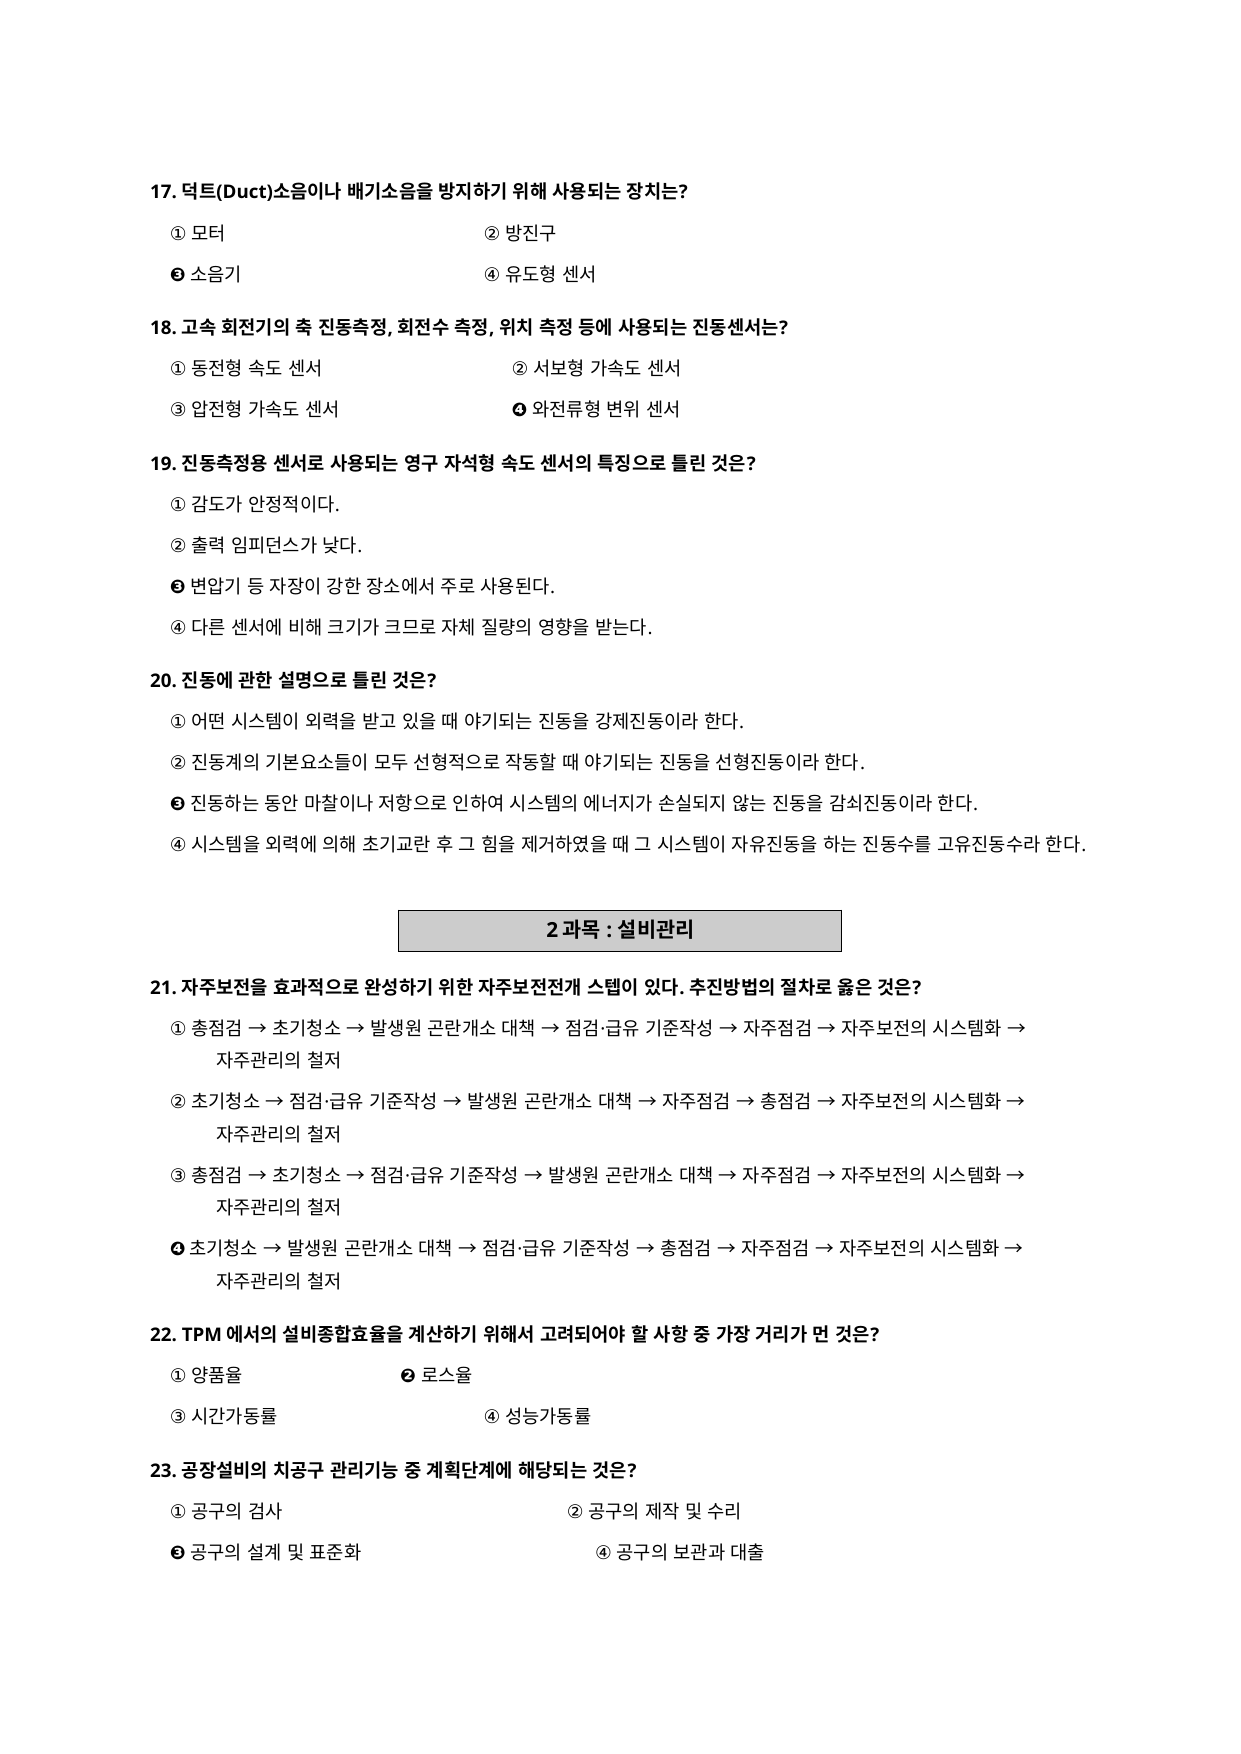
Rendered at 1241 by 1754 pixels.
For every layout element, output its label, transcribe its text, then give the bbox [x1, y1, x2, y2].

text ❸ 공구의 설계 및 표준화 ④ 공구의 보관과 대출 [150, 1538, 1090, 1565]
text ① 어떤 시스템이 외력을 받고 있을 때 야기되는 진동을 강제진동이라 한다. [150, 707, 1090, 734]
text ③ 총점검 → 초기청소 → 점검·급유 기준작성 → 발생원 곤란개소 대책 → 자주점검 → 자주보전의 시스템화 → 자주관리의 철저 [150, 1160, 1090, 1220]
text ❸ 진동하는 동안 마찰이나 저항으로 인하여 시스템의 에너지가 손실되지 않는 진동을 감쇠진동이라 한다. [150, 789, 1090, 816]
text ② 진동계의 기본요소들이 모두 선형적으로 작동할 때 야기되는 진동을 선형진동이라 한다. [150, 748, 1090, 775]
text ④ 다른 센서에 비해 크기가 크므로 자체 질량의 영향을 받는다. [150, 612, 1090, 639]
text 18. 고속 회전기의 축 진동측정, 회전수 측정, 위치 측정 등에 사용되는 진동센서는? [150, 313, 1090, 340]
text 20. 진동에 관한 설명으로 틀린 것은? [150, 666, 1090, 693]
text ❹초기청소 → 발생원 곤란개소 대책 → 점검·급유 기준작성 → 총점검 → 자주점검 → 자주보전의 시스템화 → 자주관리의 철저 [150, 1234, 1090, 1294]
text ③ 시간가동률 ④ 성능가동률 [150, 1402, 1090, 1429]
table_header 2과목 : 설비관리 [399, 911, 841, 951]
text ② 출력 임피던스가 낮다. [150, 531, 1090, 558]
text ① 양품율 ❷ 로스율 [150, 1361, 1090, 1388]
text 22. TPM에서의 설비종합효율을 계산하기 위해서 고려되어야 할 사항 중 가장 거리가 먼 것은? [150, 1320, 1090, 1347]
text ① 총점검 → 초기청소 → 발생원 곤란개소 대책 → 점검·급유 기준작성 → 자주점검 → 자주보전의 시스템화 → 자주관리의 철저 [150, 1013, 1090, 1073]
text 23. 공장설비의 치공구 관리기능 중 계획단계에 해당되는 것은? [150, 1456, 1090, 1483]
text ❸ 소음기 ④ 유도형 센서 [150, 259, 1090, 286]
text 19. 진동측정용 센서로 사용되는 영구 자석형 속도 센서의 특징으로 틀린 것은? [150, 449, 1090, 476]
text ① 동전형 속도 센서 ② 서보형 가속도 센서 [150, 354, 1090, 381]
text ③ 압전형 가속도 센서 ❹ 와전류형 변위 센서 [150, 395, 1090, 422]
text ① 공구의 검사 ② 공구의 제작 및 수리 [150, 1497, 1090, 1524]
text ④ 시스템을 외력에 의해 초기교란 후 그 힘을 제거하였을 때 그 시스템이 자유진동을 하는 진동수를 고유진동수라 한다. [150, 829, 1090, 857]
text ❸ 변압기 등 자장이 강한 장소에서 주로 사용된다. [150, 571, 1090, 599]
text ① 모터 ② 방진구 [150, 218, 1090, 245]
text ① 감도가 안정적이다. [150, 489, 1090, 517]
text 21. 자주보전을 효과적으로 완성하기 위한 자주보전전개 스텝이 있다. 추진방법의 절차로 옳은 것은? [150, 972, 1090, 999]
text 17. 덕트(Duct)소음이나 배기소음을 방지하기 위해 사용되는 장치는? [150, 177, 1090, 204]
text ② 초기청소 → 점검·급유 기준작성 → 발생원 곤란개소 대책 → 자주점검 → 총점검 → 자주보전의 시스템화 → 자주관리의 철저 [150, 1087, 1090, 1147]
